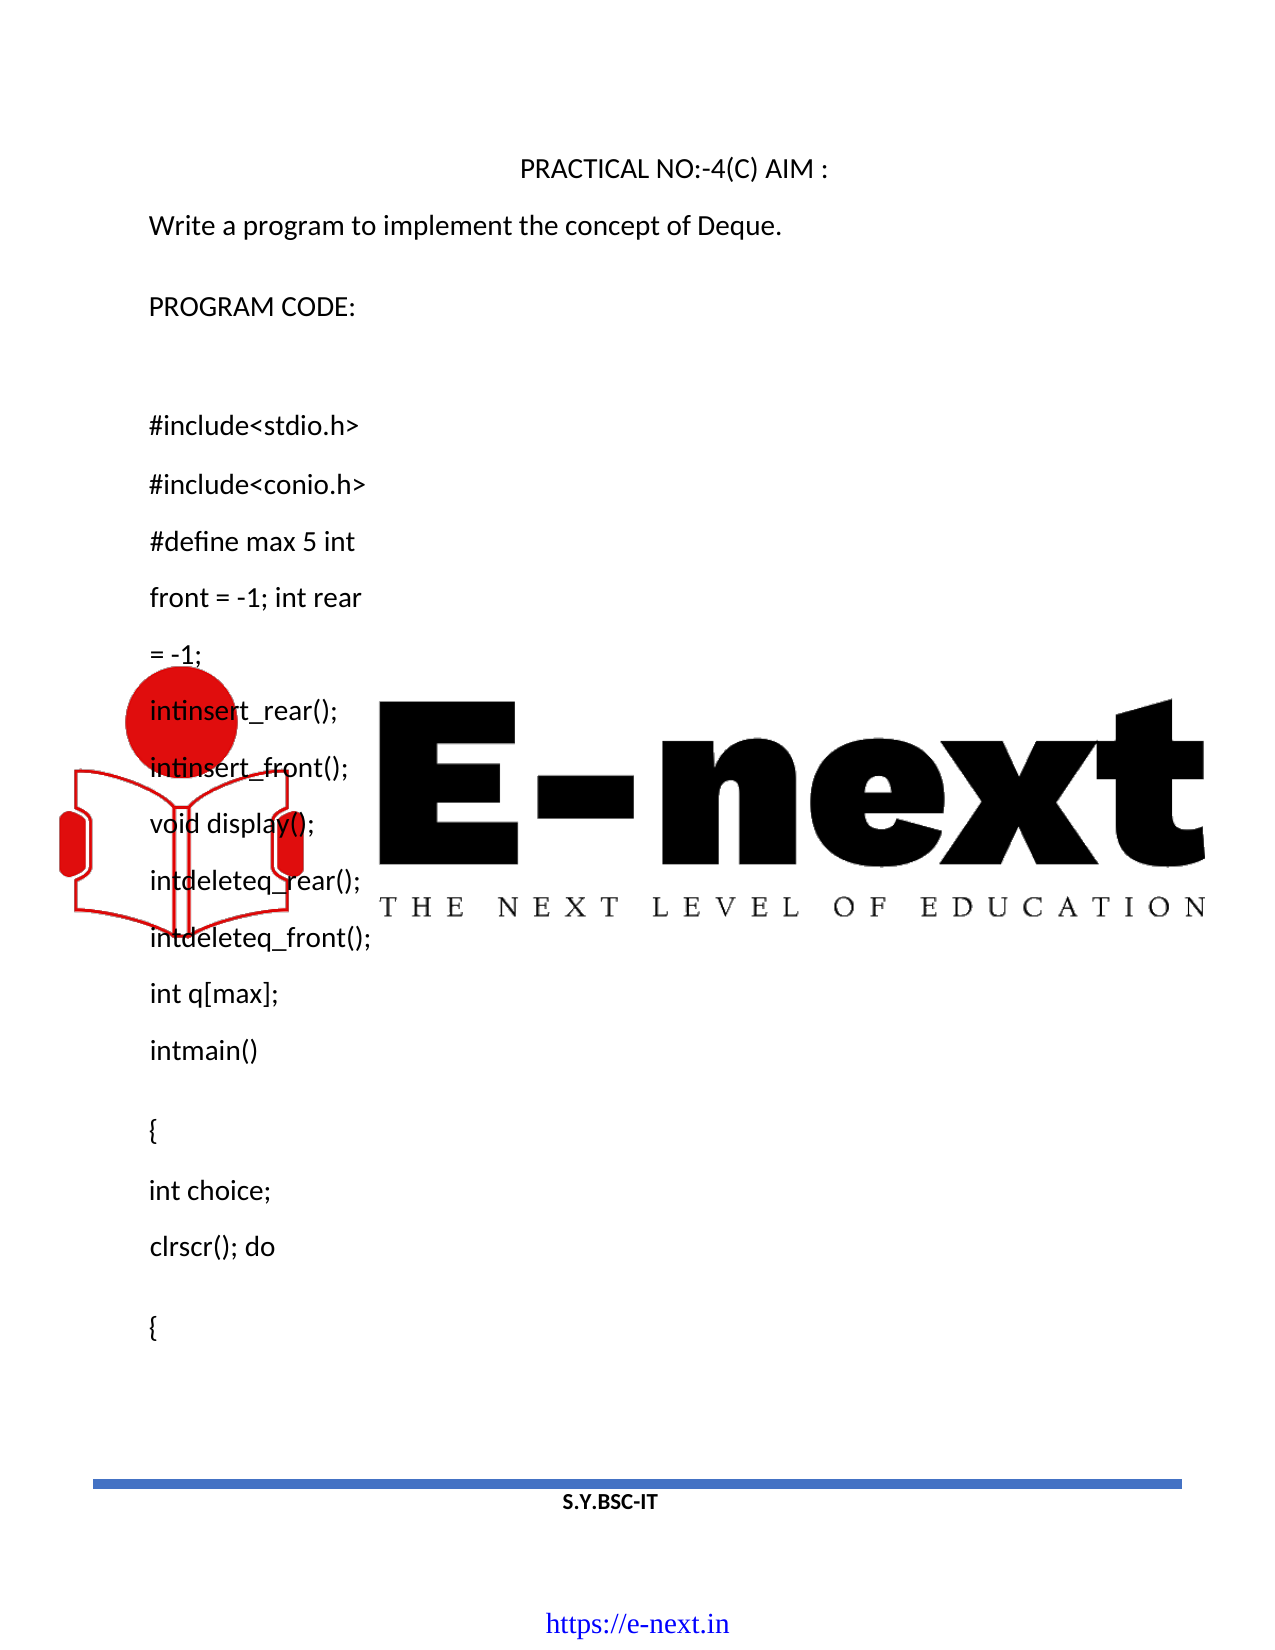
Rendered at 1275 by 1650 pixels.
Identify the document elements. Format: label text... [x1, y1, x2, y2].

text { [148, 1112, 1125, 1148]
text #include<stdio.h> [148, 407, 1125, 442]
text PRACTICAL NO:-4(C) AIM : Write a program to implement the concept of Deque. [148, 150, 859, 243]
text #include<conio.h> #define max 5 int front = -1; int rear = -1; intinsert_rear(); intinsert_front(); void display(); intdeleteq_rear(); intdeleteq_front(); int q[max]; intmain() [148, 466, 376, 1067]
text { [148, 1309, 1125, 1345]
text int choice; clrscr(); do [148, 1172, 278, 1264]
text PROGRAM CODE: [148, 288, 1125, 323]
picture [0, 491, 1274, 1159]
